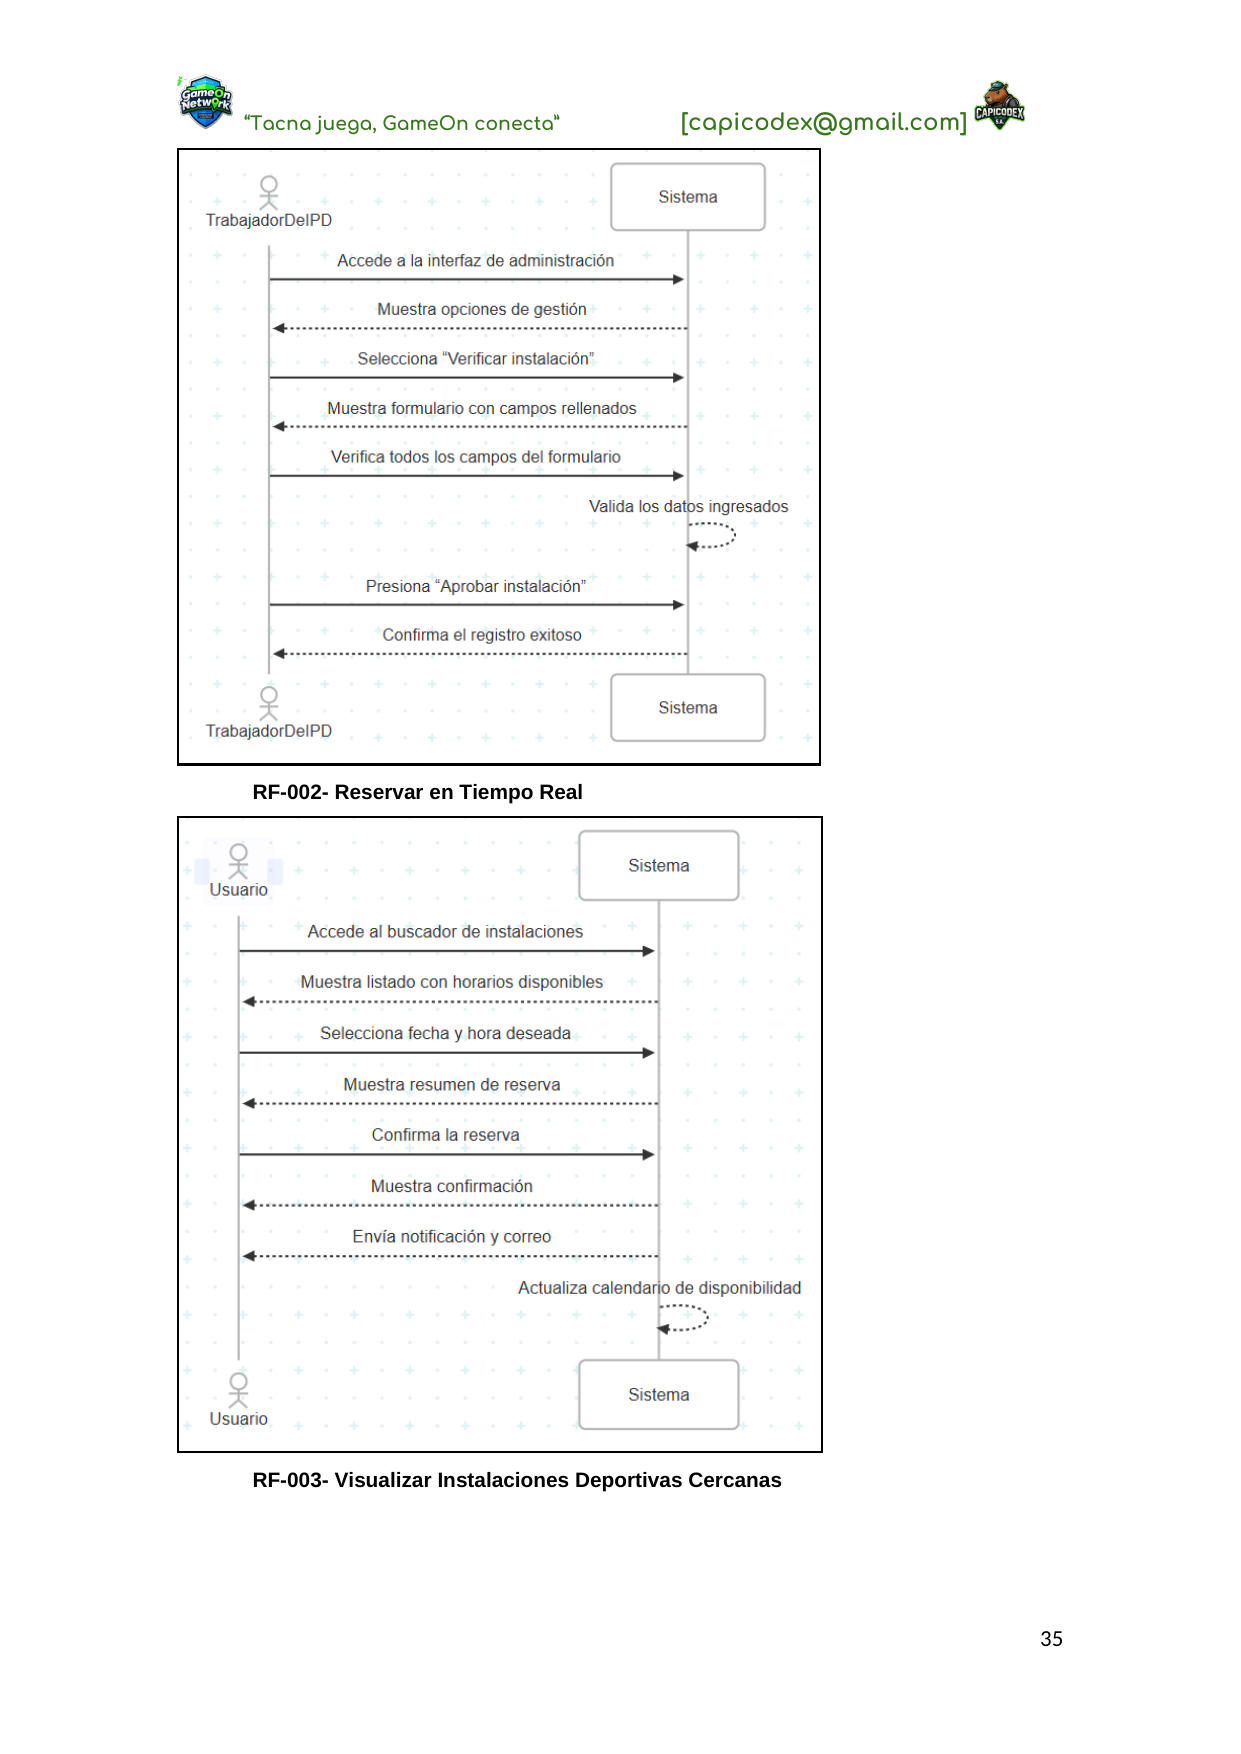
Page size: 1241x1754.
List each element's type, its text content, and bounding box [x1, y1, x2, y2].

picture [179, 818, 821, 1451]
text RF-003- Visualizar Instalaciones Deportivas Cercanas [252, 1467, 1063, 1491]
picture [974, 79, 1026, 131]
text RF-002- Reservar en Tiempo Real [252, 779, 1063, 803]
picture [179, 150, 819, 763]
picture [177, 73, 234, 131]
